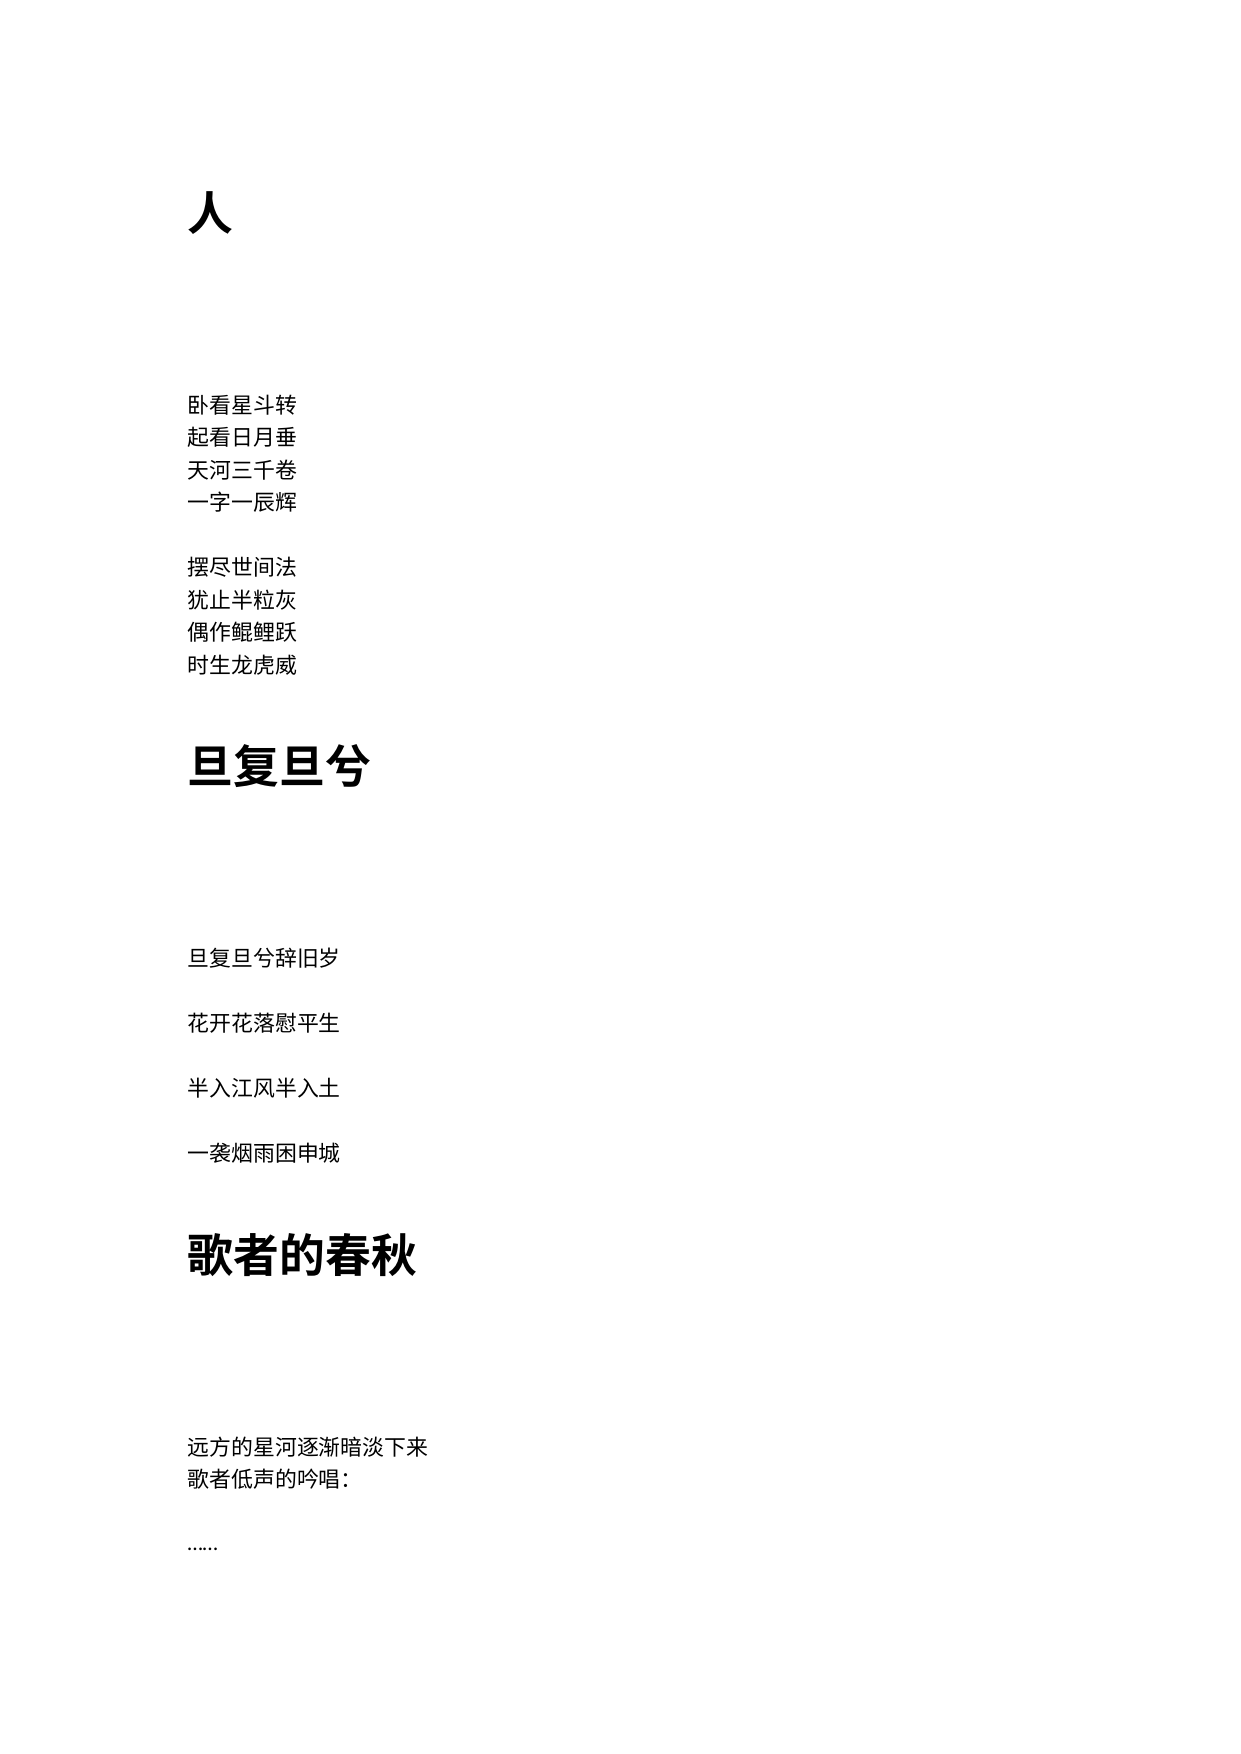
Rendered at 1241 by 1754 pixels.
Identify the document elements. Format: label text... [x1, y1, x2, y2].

subtitle 人 [187, 162, 1053, 259]
text 花开花落慰平生 [187, 1006, 1053, 1038]
text 半入江风半入土 [187, 1071, 1053, 1103]
text 旦复旦兮辞旧岁 [187, 941, 1053, 973]
subtitle 歌者的春秋 [187, 1204, 1053, 1301]
text 起看日月垂 [187, 420, 1053, 452]
text 远方的星河逐渐暗淡下来 [187, 1429, 1053, 1462]
text …… [187, 1527, 1053, 1559]
text 犹止半粒灰 [187, 582, 1053, 615]
text 偶作鲲鲤跃 [187, 615, 1053, 647]
text 一字一辰辉 [187, 485, 1053, 517]
text 天河三千卷 [187, 452, 1053, 485]
text 歌者低声的吟唱： [187, 1462, 1053, 1494]
text 时生龙虎威 [187, 647, 1053, 680]
text 一袭烟雨困申城 [187, 1136, 1053, 1168]
text 卧看星斗转 [187, 387, 1053, 420]
subtitle 旦复旦兮 [187, 715, 1053, 813]
text 摆尽世间法 [187, 550, 1053, 582]
